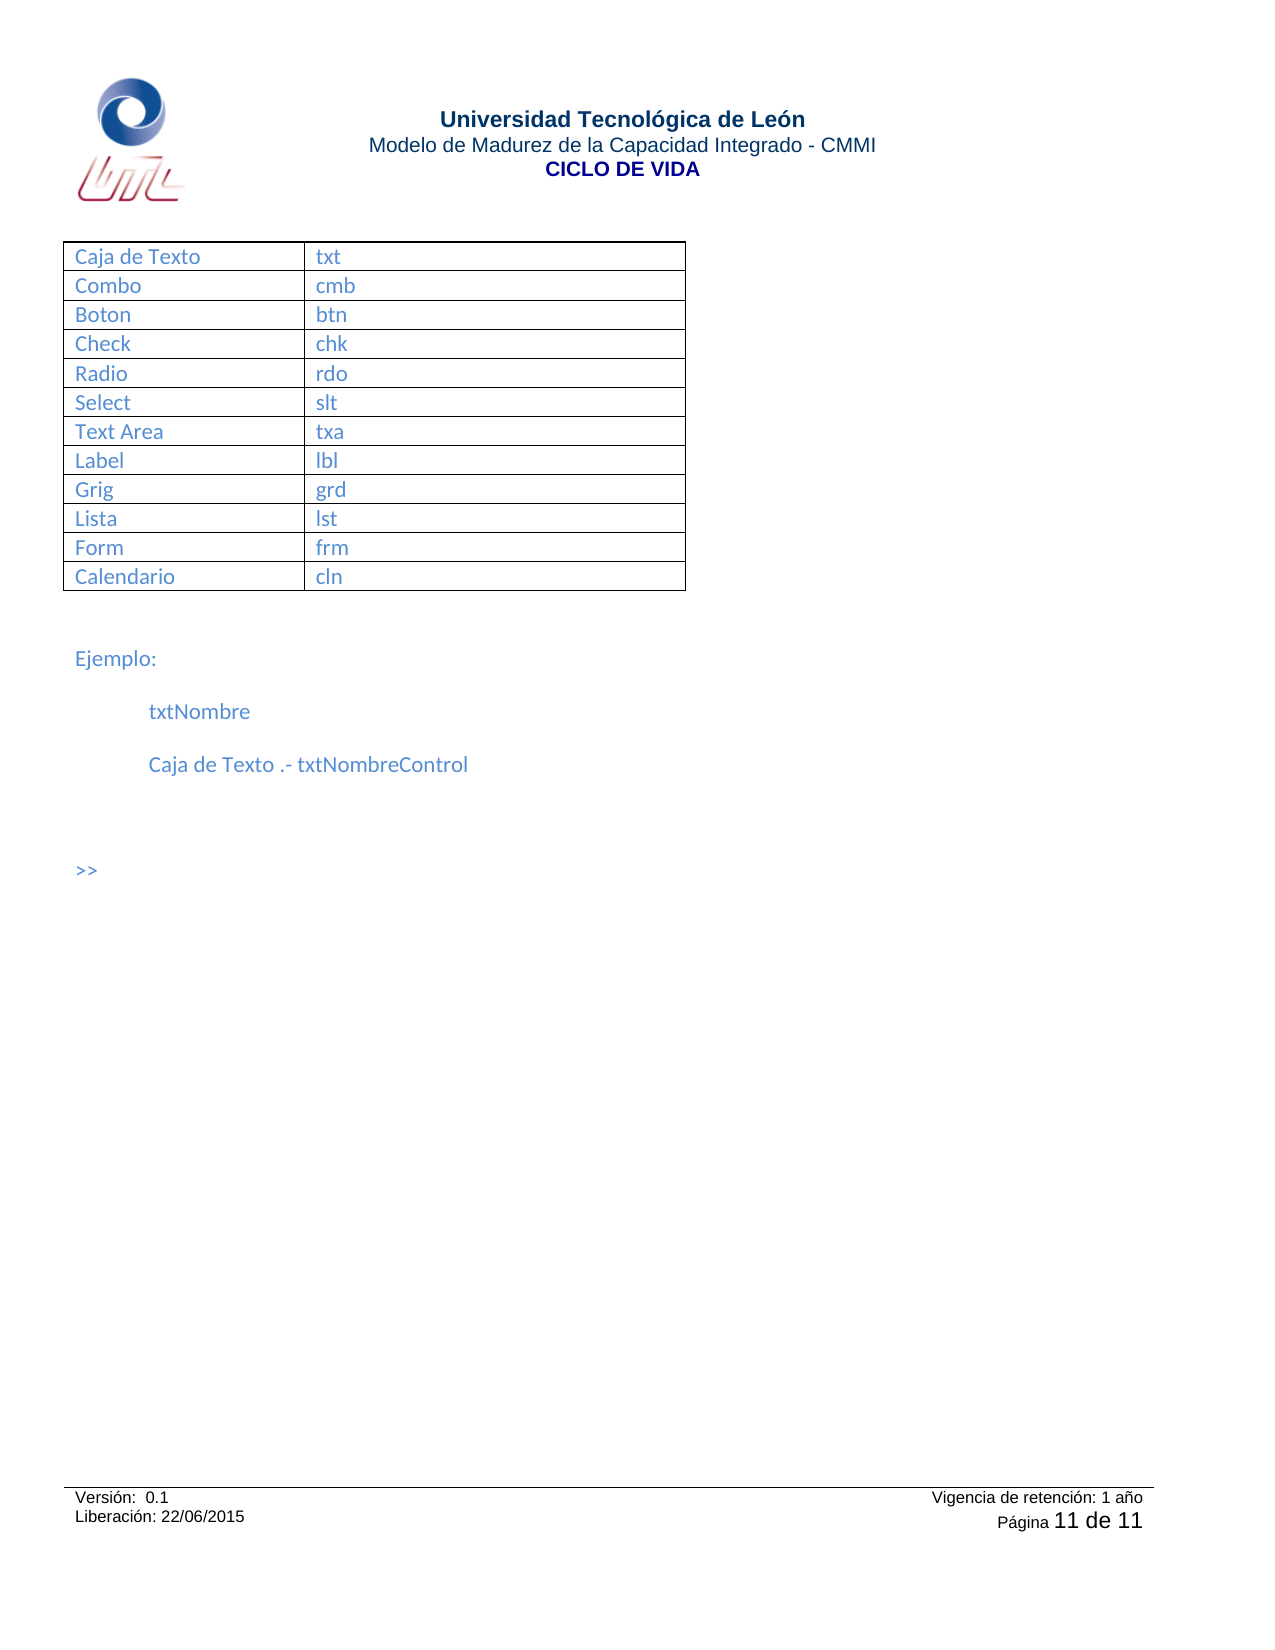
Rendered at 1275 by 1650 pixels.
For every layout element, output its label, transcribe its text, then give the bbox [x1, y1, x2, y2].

table_cell txa [305, 417, 685, 445]
table_cell Check [64, 330, 304, 358]
table_cell cmb [305, 271, 685, 299]
table_cell chk [305, 330, 685, 358]
table_cell Lista [64, 504, 304, 532]
text >> [75, 856, 1200, 884]
table_cell Label [64, 446, 304, 474]
table_cell Combo [64, 271, 304, 299]
text Ejemplo: [75, 644, 1200, 672]
table_cell rdo [305, 359, 685, 387]
table_cell frm [305, 533, 685, 561]
picture [75, 73, 189, 214]
table_cell txt [305, 243, 685, 270]
table_cell Form [64, 533, 304, 561]
table_cell Grig [64, 475, 304, 503]
table_cell Calendario [64, 562, 304, 590]
table_cell slt [305, 388, 685, 416]
table_cell btn [305, 301, 685, 328]
table_cell Caja de Texto [64, 243, 304, 270]
text txtNombre [75, 697, 1200, 725]
table_cell Select [64, 388, 304, 416]
table_cell lbl [305, 446, 685, 474]
table_cell cln [305, 562, 685, 590]
table_cell Boton [64, 301, 304, 328]
text Caja de Texto .- txtNombreControl [75, 750, 1200, 778]
table_cell Radio [64, 359, 304, 387]
table_cell grd [305, 475, 685, 503]
table_cell Text Area [64, 417, 304, 445]
table_cell lst [305, 504, 685, 532]
